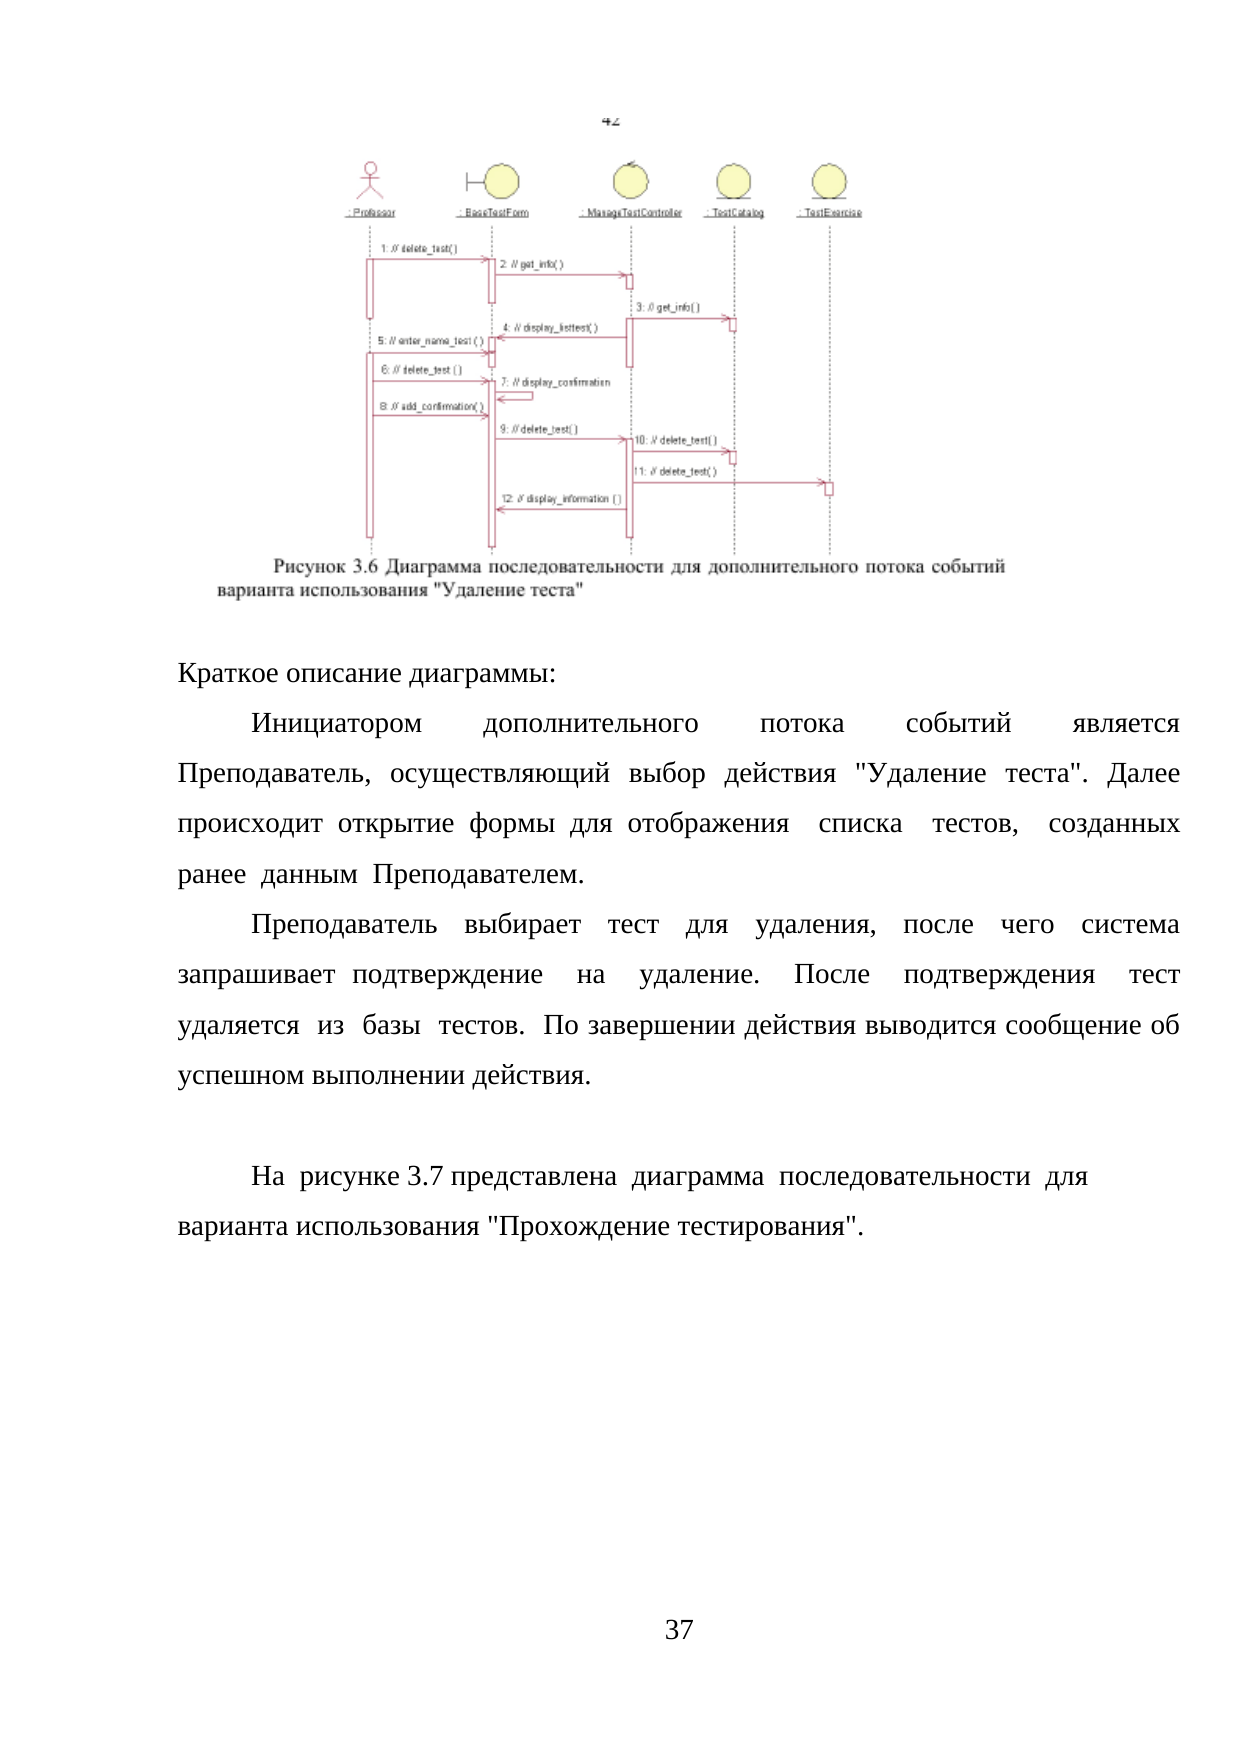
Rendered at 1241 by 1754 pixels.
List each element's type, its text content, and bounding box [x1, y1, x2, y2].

text Краткое описание диаграммы: [177, 655, 1181, 688]
text Инициатором дополнительного потока событий является Преподаватель, осуществляющий выбор действия "Удаление теста". Далее происходит открытие формы для отображения списка тестов, созданных ранее данным Преподавателем. [177, 705, 1181, 889]
text На рисунке 3.7 представлена диаграмма последовательности для варианта использования "Прохождение тестирования". [177, 1158, 1181, 1285]
picture [177, 118, 1039, 626]
text Преподаватель выбирает тест для удаления, после чего система запрашивает подтверждение на удаление. После подтверждения тест удаляется из базы тестов. По завершении действия выводится сообщение об успешном выполнении действия. [177, 906, 1181, 1091]
